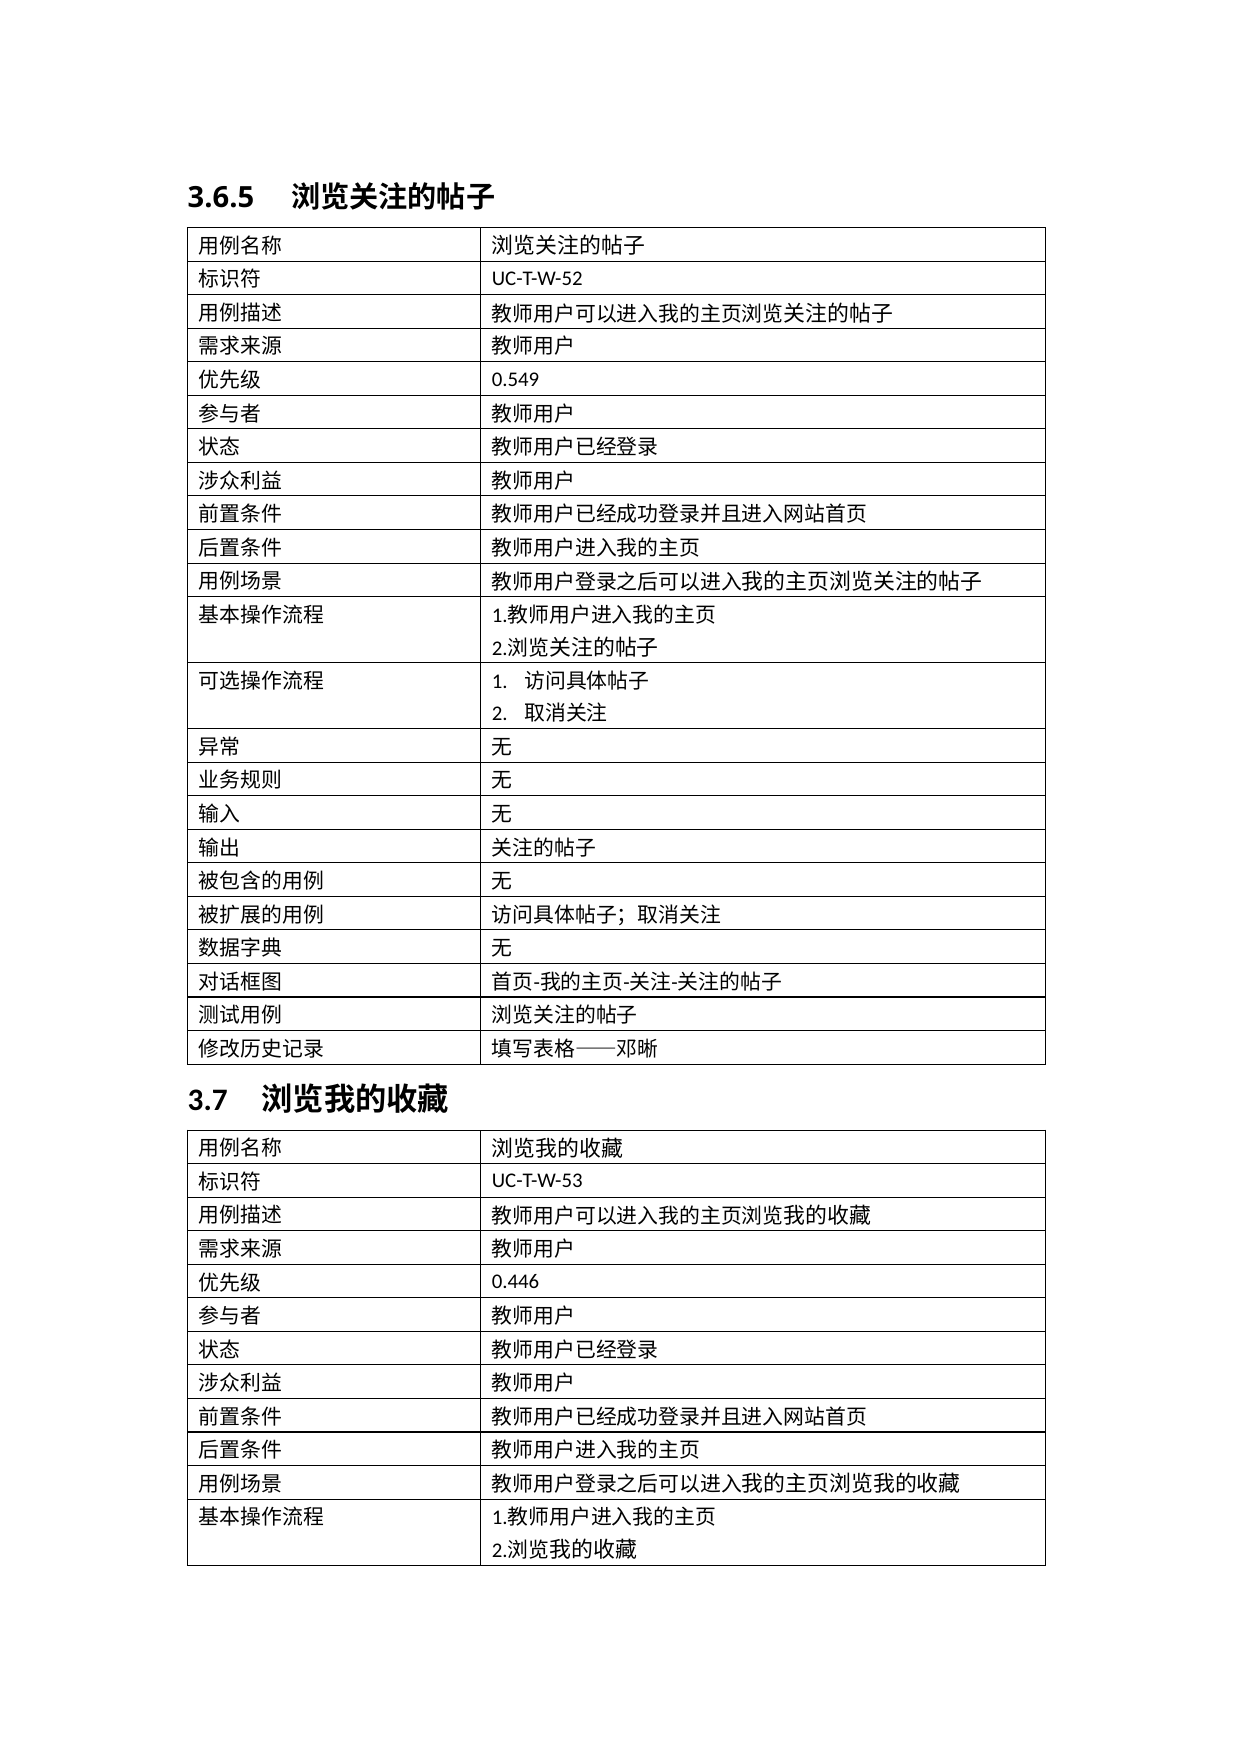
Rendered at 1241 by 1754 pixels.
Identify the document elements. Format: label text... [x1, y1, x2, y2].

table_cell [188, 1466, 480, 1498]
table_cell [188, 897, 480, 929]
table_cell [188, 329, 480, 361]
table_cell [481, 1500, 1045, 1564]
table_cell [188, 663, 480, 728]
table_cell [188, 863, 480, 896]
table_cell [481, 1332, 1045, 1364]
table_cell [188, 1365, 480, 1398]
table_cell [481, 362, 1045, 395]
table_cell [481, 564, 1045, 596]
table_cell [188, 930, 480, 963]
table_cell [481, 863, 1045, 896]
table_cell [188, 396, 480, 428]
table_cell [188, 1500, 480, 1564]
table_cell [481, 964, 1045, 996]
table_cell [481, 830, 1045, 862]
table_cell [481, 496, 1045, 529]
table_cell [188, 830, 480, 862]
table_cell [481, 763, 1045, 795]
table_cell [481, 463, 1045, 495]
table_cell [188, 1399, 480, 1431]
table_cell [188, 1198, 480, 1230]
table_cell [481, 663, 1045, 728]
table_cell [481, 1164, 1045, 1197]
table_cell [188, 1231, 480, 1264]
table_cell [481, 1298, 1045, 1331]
text 浏览关注的帖子 [187, 162, 1053, 227]
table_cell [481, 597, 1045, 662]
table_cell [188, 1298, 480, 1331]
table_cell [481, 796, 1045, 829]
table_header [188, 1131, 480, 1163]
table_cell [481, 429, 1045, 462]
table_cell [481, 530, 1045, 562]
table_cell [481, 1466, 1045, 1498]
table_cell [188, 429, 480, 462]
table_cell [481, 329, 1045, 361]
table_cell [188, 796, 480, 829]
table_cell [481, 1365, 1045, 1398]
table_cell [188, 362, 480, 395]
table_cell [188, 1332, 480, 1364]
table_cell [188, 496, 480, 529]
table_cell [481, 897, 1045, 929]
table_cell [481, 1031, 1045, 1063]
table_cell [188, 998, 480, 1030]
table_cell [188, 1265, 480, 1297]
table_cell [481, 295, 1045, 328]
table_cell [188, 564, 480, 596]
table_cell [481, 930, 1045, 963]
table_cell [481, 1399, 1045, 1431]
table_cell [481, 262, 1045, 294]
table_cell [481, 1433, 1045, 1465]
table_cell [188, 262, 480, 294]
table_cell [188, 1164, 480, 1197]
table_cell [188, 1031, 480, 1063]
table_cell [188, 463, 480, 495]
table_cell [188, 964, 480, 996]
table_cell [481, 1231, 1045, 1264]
text 浏览我的收藏 [187, 1064, 1053, 1129]
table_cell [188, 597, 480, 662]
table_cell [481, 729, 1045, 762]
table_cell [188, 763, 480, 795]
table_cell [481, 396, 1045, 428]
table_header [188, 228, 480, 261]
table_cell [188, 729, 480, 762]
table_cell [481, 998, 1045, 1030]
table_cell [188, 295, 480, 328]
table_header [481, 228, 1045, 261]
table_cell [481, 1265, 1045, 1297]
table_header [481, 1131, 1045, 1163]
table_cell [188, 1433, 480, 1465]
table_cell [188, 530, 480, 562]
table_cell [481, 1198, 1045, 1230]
